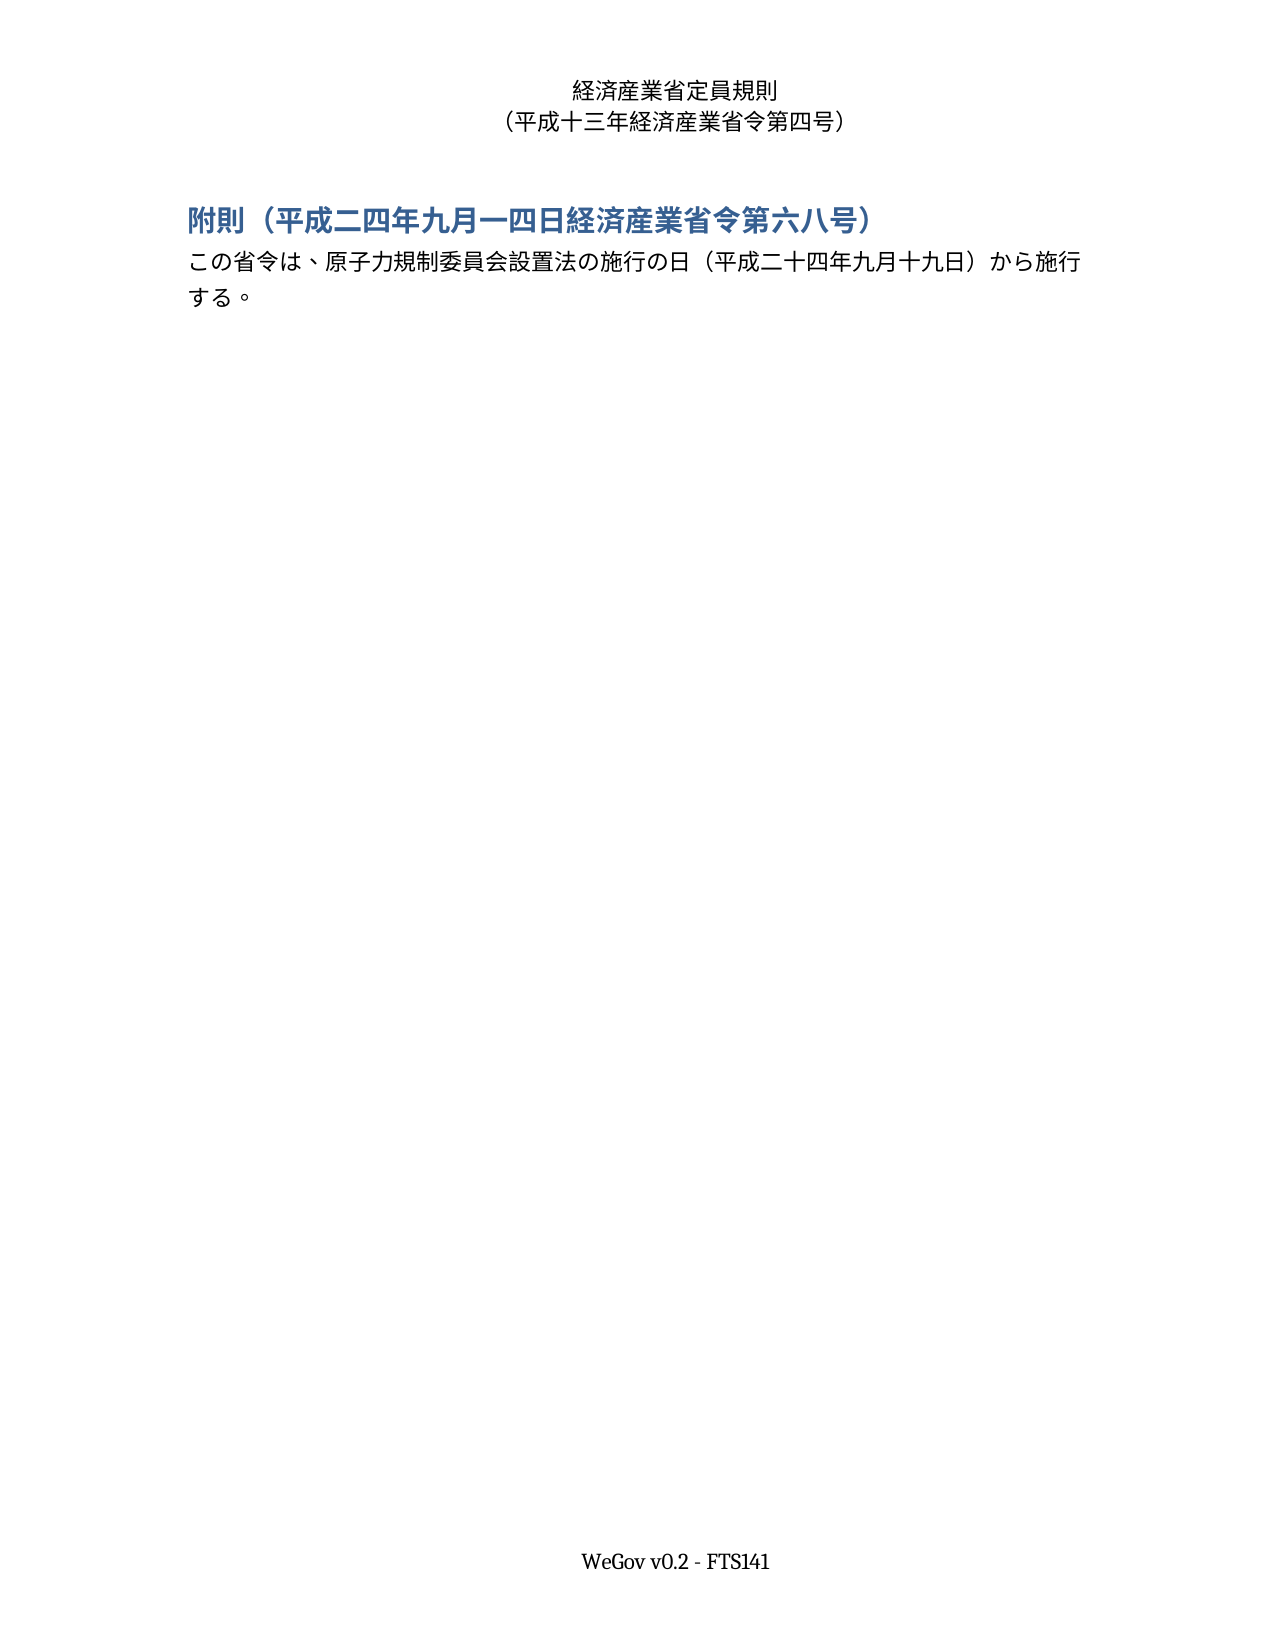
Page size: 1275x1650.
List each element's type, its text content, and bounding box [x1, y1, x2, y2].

subtitle 附則（平成二四年九月一四日経済産業省令第六八号） [187, 200, 1087, 240]
text この省令は、原子力規制委員会設置法の施行の日（平成二十四年九月十九日）から施行する。 [187, 246, 1087, 313]
